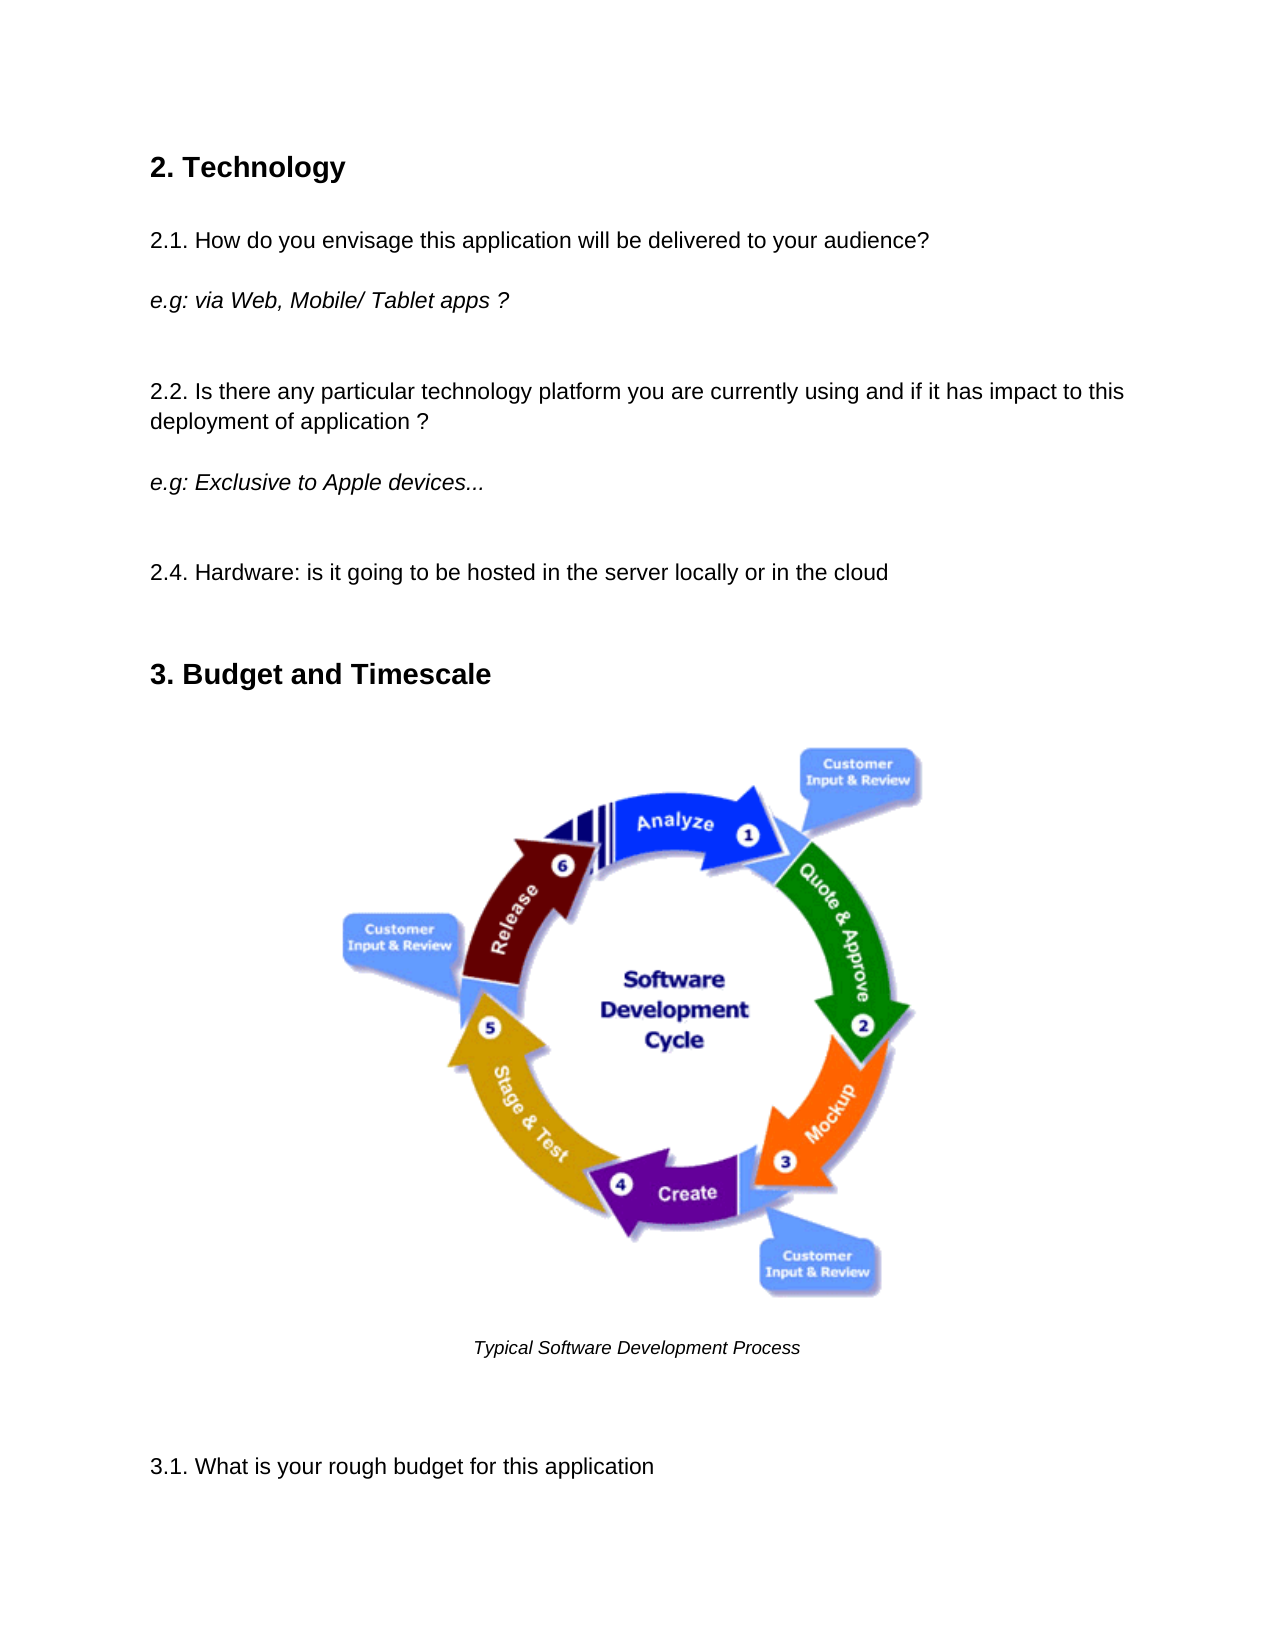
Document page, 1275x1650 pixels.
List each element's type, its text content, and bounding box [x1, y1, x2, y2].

subtitle 2. Technology [150, 150, 1125, 183]
text 2.4. Hardware: is it going to be hosted in the server locally or in the cloud [150, 559, 1125, 586]
text 2.1. How do you envisage this application will be delivered to your audience? [150, 227, 1125, 253]
text Typical Software Development Process [150, 1337, 1125, 1359]
subtitle 3. Budget and Timescale [150, 657, 1125, 691]
text e.g: Exclusive to Apple devices... [150, 469, 1125, 495]
text e.g: via Web, Mobile/ Tablet apps ? [150, 287, 1125, 314]
picture [340, 734, 935, 1304]
text 3.1. What is your rough budget for this application [150, 1453, 1125, 1479]
text 2.2. Is there any particular technology platform you are currently using and if it has impact to this deployment of application ? [150, 378, 1125, 435]
